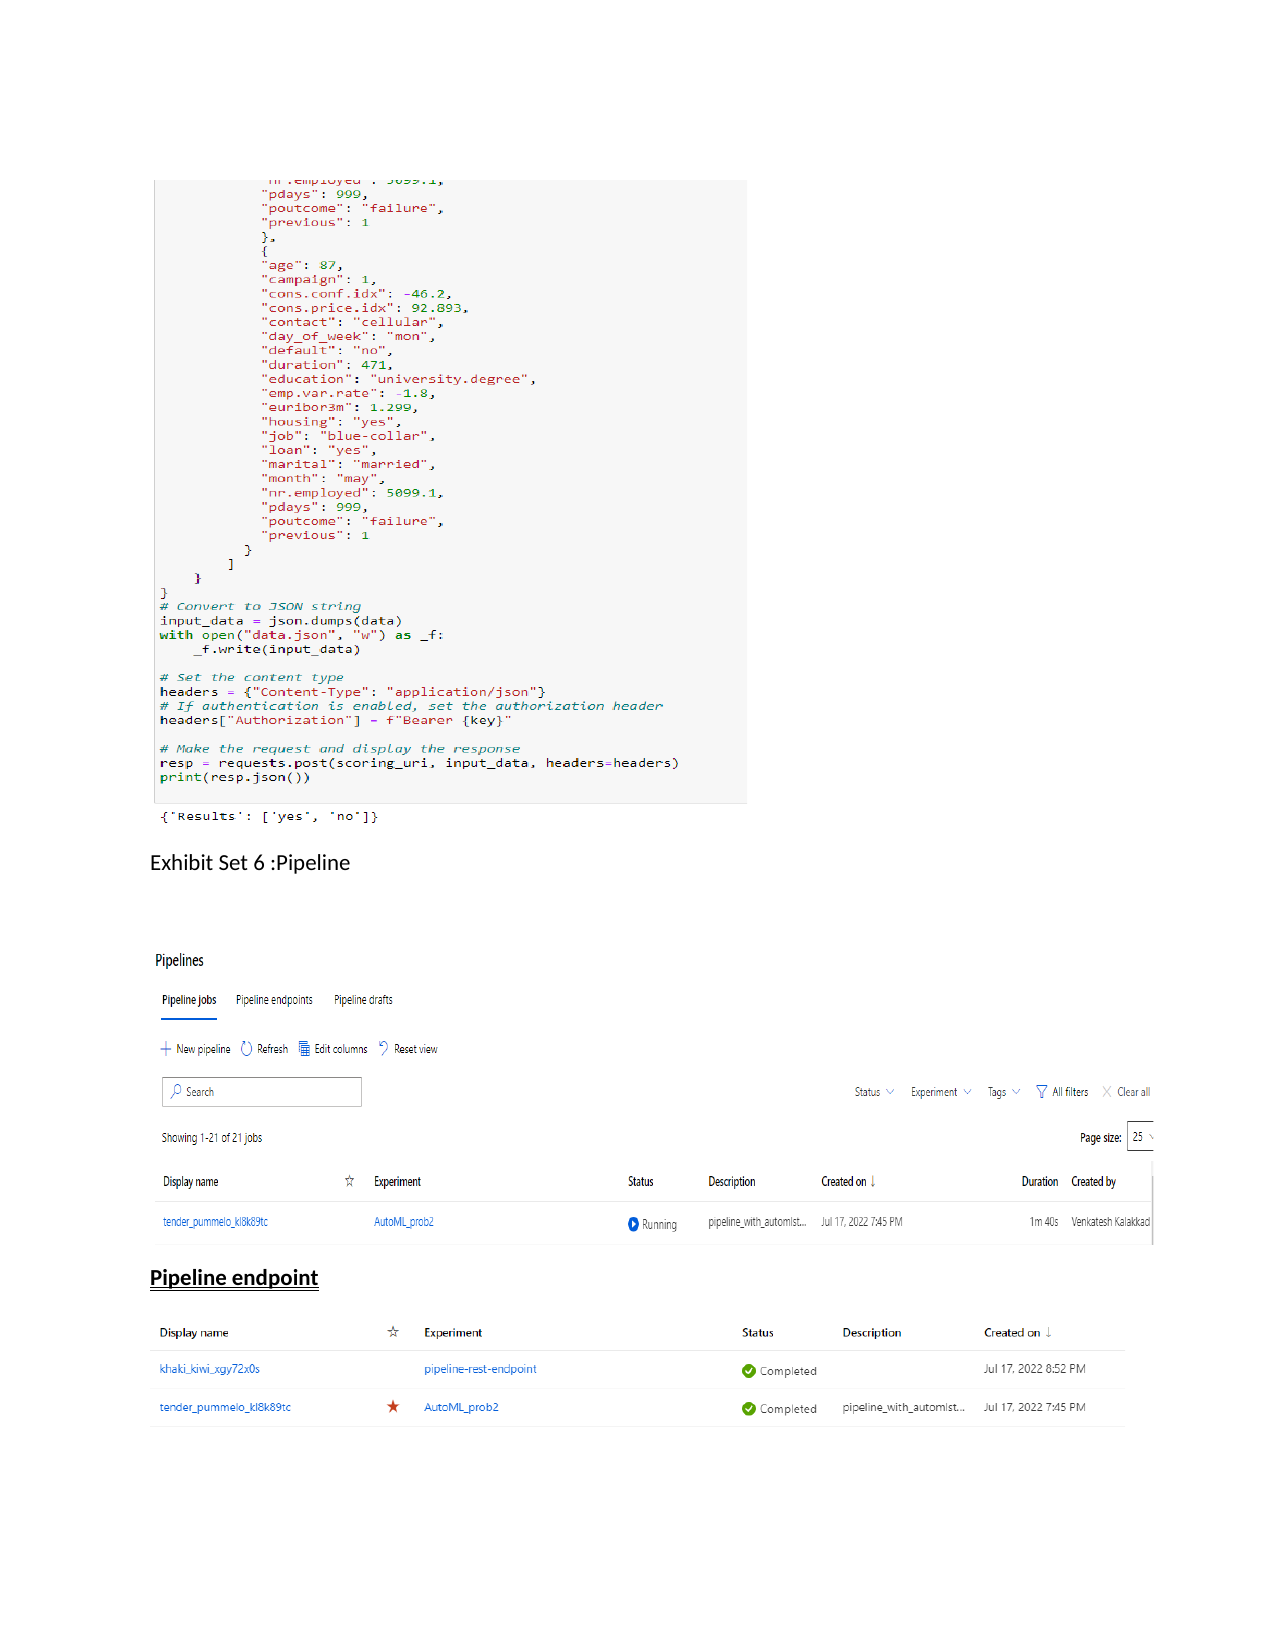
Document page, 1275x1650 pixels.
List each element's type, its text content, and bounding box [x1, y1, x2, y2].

picture [150, 941, 1154, 1245]
picture [150, 180, 748, 824]
picture [150, 1310, 1125, 1431]
text Pipeline endpoint [150, 1263, 1125, 1291]
text Exhibit Set 6 :Pipeline [150, 848, 1125, 876]
